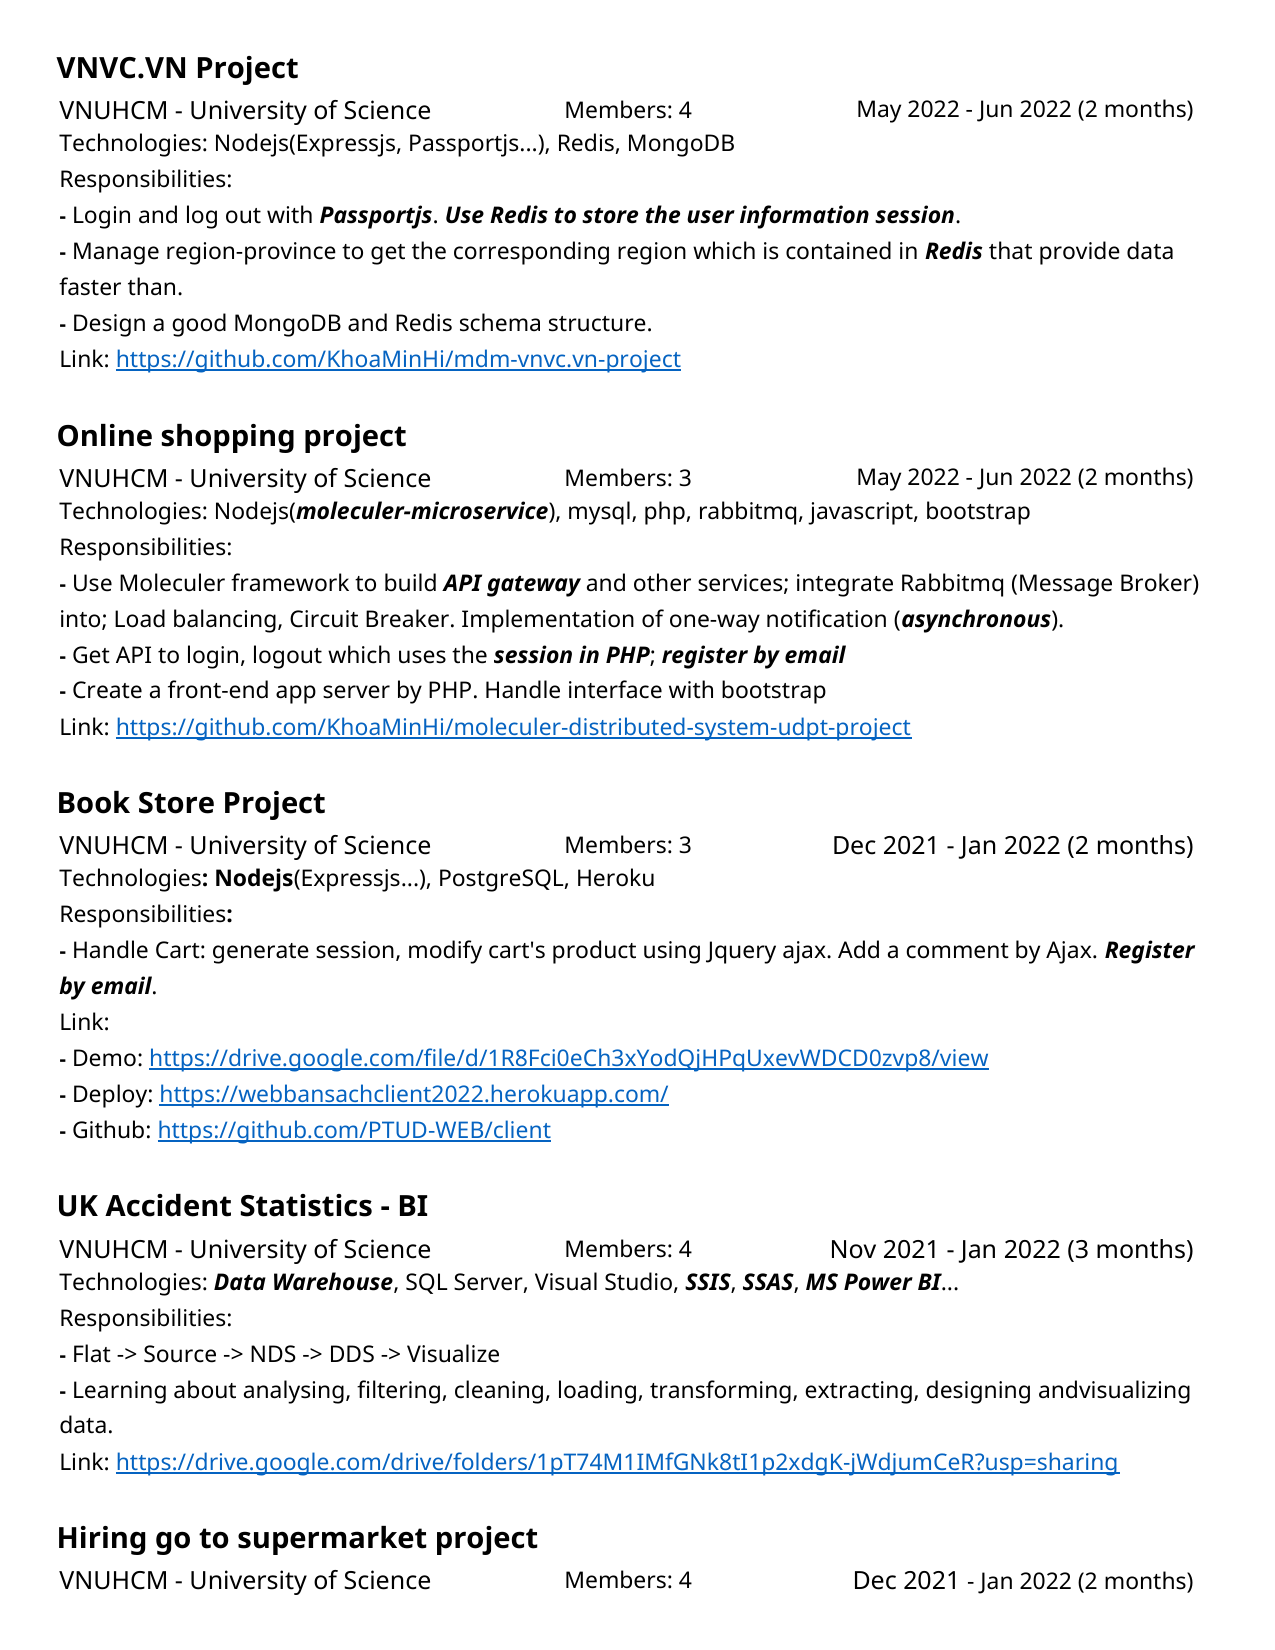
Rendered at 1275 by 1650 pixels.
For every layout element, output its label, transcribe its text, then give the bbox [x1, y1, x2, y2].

list Use Moleculer framework to build API gateway and other services; integrate Rabbitmq (Message Broker) into; Load balancing, Circuit Breaker. Implementation of one-way notification (asynchronous). [59, 567, 1216, 634]
list Flat -> Source -> NDS -> DDS -> Visualize [59, 1338, 1216, 1369]
list Github: https://github.com/PTUD-WEB/client [59, 1114, 1216, 1145]
list Technologies: Nodejs(moleculer-microservice), mysql, php, rabbitmq, javascript, bootstrap [59, 495, 1216, 526]
list Link: [59, 1006, 1216, 1037]
table_header VNUHCM - University of Science [48, 460, 537, 495]
list Responsibilities: [59, 163, 1216, 194]
list Create a front-end app server by PHP. Handle interface with bootstrap [59, 674, 1216, 706]
text Technologies: Data Warehouse, SQL Server, Visual Studio, SSIS, SSAS, MS Power BI... [59, 1266, 1216, 1297]
table_header Members: 3 [537, 828, 739, 862]
table_header VNUHCM - University of Science [48, 1563, 537, 1597]
table_header May 2022 - Jun 2022 (2 months) [740, 460, 1205, 495]
table_header Dec 2021 - Jan 2022 (2 months) [740, 828, 1205, 862]
list Handle Cart: generate session, modify cart's product using Jquery ajax. Add a comment by Ajax. Register by email. [59, 934, 1216, 1001]
subtitle UK Accident Statistics - BI [56, 1186, 1216, 1225]
subtitle Hiring go to supermarket project [56, 1517, 1216, 1557]
table_header Members: 4 [537, 1563, 739, 1597]
table_header VNUHCM - University of Science [48, 93, 537, 127]
list Link: https://github.com/KhoaMinHi/moleculer-distributed-system-udpt-project [59, 710, 1216, 742]
table_header Nov 2021 - Jan 2022 (3 months) [740, 1231, 1205, 1266]
list Responsibilities: [59, 531, 1216, 562]
text Responsibilities: [59, 898, 1216, 929]
subtitle Online shopping project [56, 415, 1216, 454]
table_header Members: 4 [537, 1231, 739, 1266]
list Learning about analysing, filtering, cleaning, loading, transforming, extracting, designing andvisualizing data. [59, 1373, 1216, 1441]
table_header Members: 4 [537, 93, 739, 127]
table_header Dec 2021 - Jan 2022 (2 months) [740, 1563, 1205, 1597]
text Link: https://github.com/KhoaMinHi/mdm-vnvc.vn-project [59, 343, 1216, 374]
table_header VNUHCM - University of Science [48, 1231, 537, 1266]
list Manage region-province to get the corresponding region which is contained in Redis that provide data faster than. [59, 235, 1216, 302]
text Responsibilities: [59, 1302, 1216, 1333]
list Get API to login, logout which uses the session in PHP; register by email [59, 638, 1216, 670]
subtitle VNVC.VN Project [56, 47, 1216, 87]
list Design a good MongoDB and Redis schema structure. [59, 307, 1216, 338]
table_header May 2022 - Jun 2022 (2 months) [740, 93, 1205, 127]
list Technologies: Nodejs(Expressjs, Passportjs...), Redis, MongoDB [59, 127, 1216, 158]
text Link: https://drive.google.com/drive/folders/1pT74M1IMfGNk8tI1p2xdgK-jWdjumCeR?usp=sharing [59, 1445, 1216, 1477]
table_header VNUHCM - University of Science [48, 828, 537, 862]
subtitle Book Store Project [56, 782, 1216, 822]
list Demo: https://drive.google.com/file/d/1R8Fci0eCh3xYodQjHPqUxevWDCD0zvp8/view [59, 1042, 1216, 1073]
list Deploy: https://webbansachclient2022.herokuapp.com/ [59, 1078, 1216, 1109]
table_header Members: 3 [537, 460, 739, 495]
text Technologies: Nodejs(Expressjs...), PostgreSQL, Heroku [59, 862, 1216, 893]
list Login and log out with Passportjs. Use Redis to store the user information session. [59, 199, 1216, 230]
